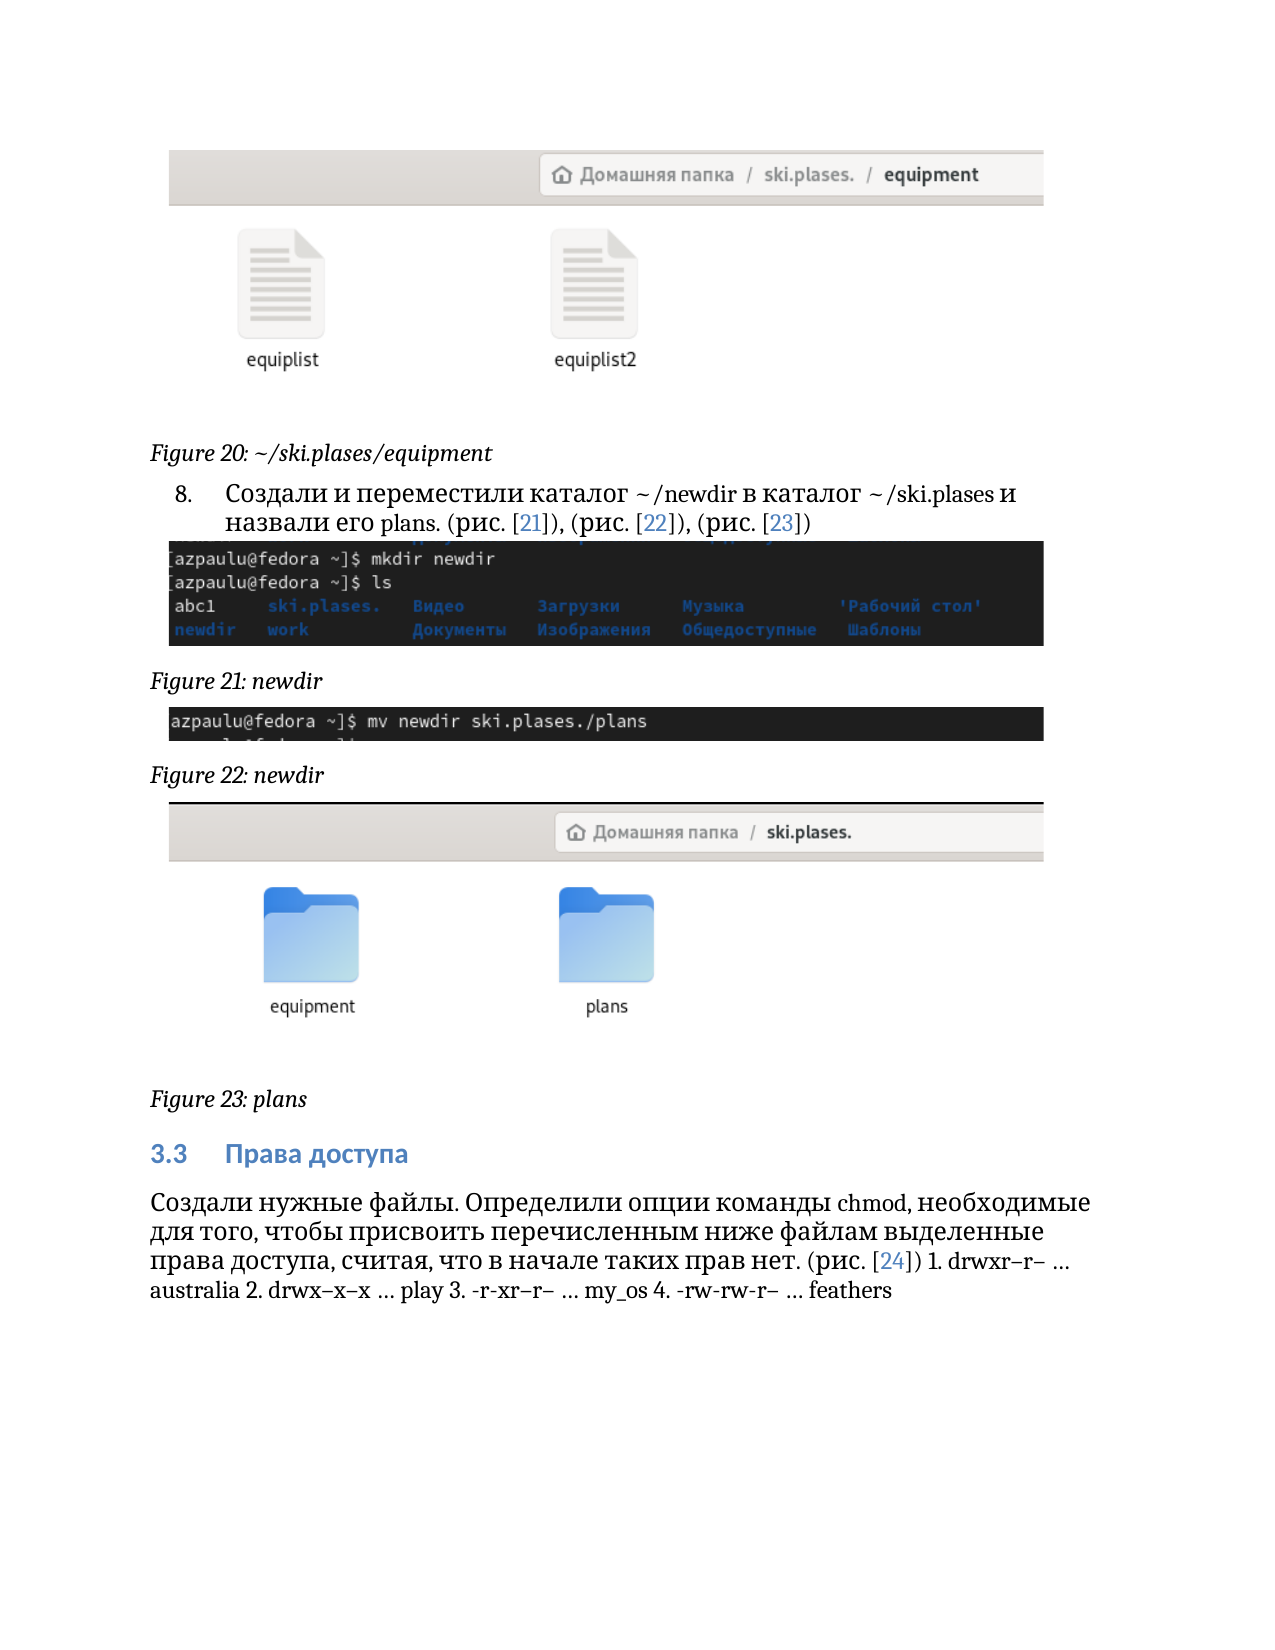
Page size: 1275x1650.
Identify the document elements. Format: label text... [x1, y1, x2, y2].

picture [168, 541, 1044, 646]
picture [168, 802, 1044, 1065]
text Figure 22: newdir [150, 761, 1125, 790]
picture [168, 150, 1044, 418]
subtitle 3.3 Права доступа [150, 1135, 1125, 1171]
text Создали нужные файлы. Определили опции команды chmod, необходимые для того, чтобы присвоить перечисленным ниже файлам выделенные права доступа, считая, что в начале таких прав нет. (рис. [24]) 1. drwxr–r– … australia 2. drwx–x–x … play 3. -r-xr–r– … my_os 4. -rw-rw-r– … feathers [150, 1189, 1125, 1304]
text Figure 21: newdir [150, 667, 1125, 695]
text Figure 20: ~/ski.plases/equipment [150, 438, 1125, 467]
text Figure 23: plans [150, 1085, 1125, 1114]
list Создали и переместили каталог ~/newdir в каталог ~/ski.plases и назвали его plans. (рис. [21]), (рис. [22]), (рис. [23]) [175, 480, 1125, 537]
picture [168, 707, 1044, 741]
